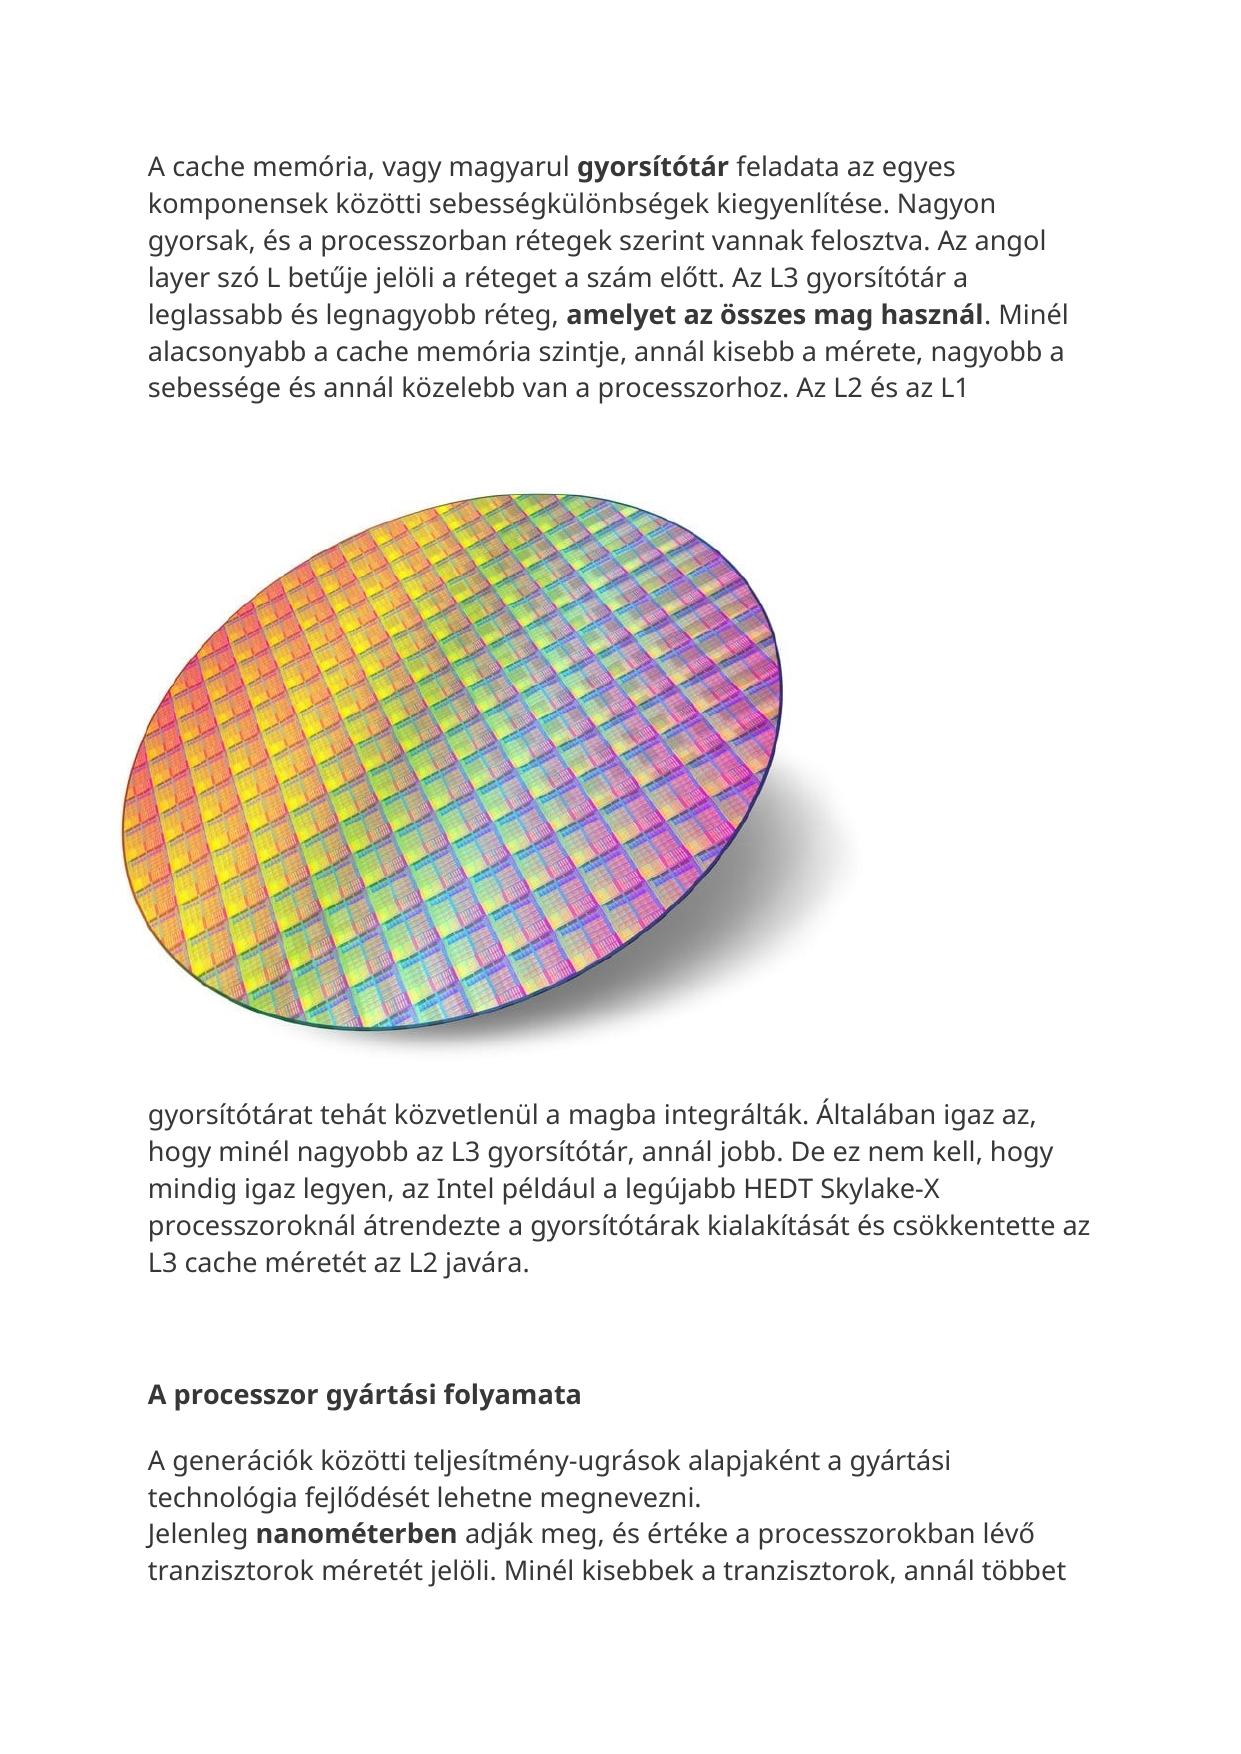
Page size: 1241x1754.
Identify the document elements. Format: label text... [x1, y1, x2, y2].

text A processzor gyártási folyamata [148, 1375, 1093, 1412]
picture [65, 440, 885, 1096]
